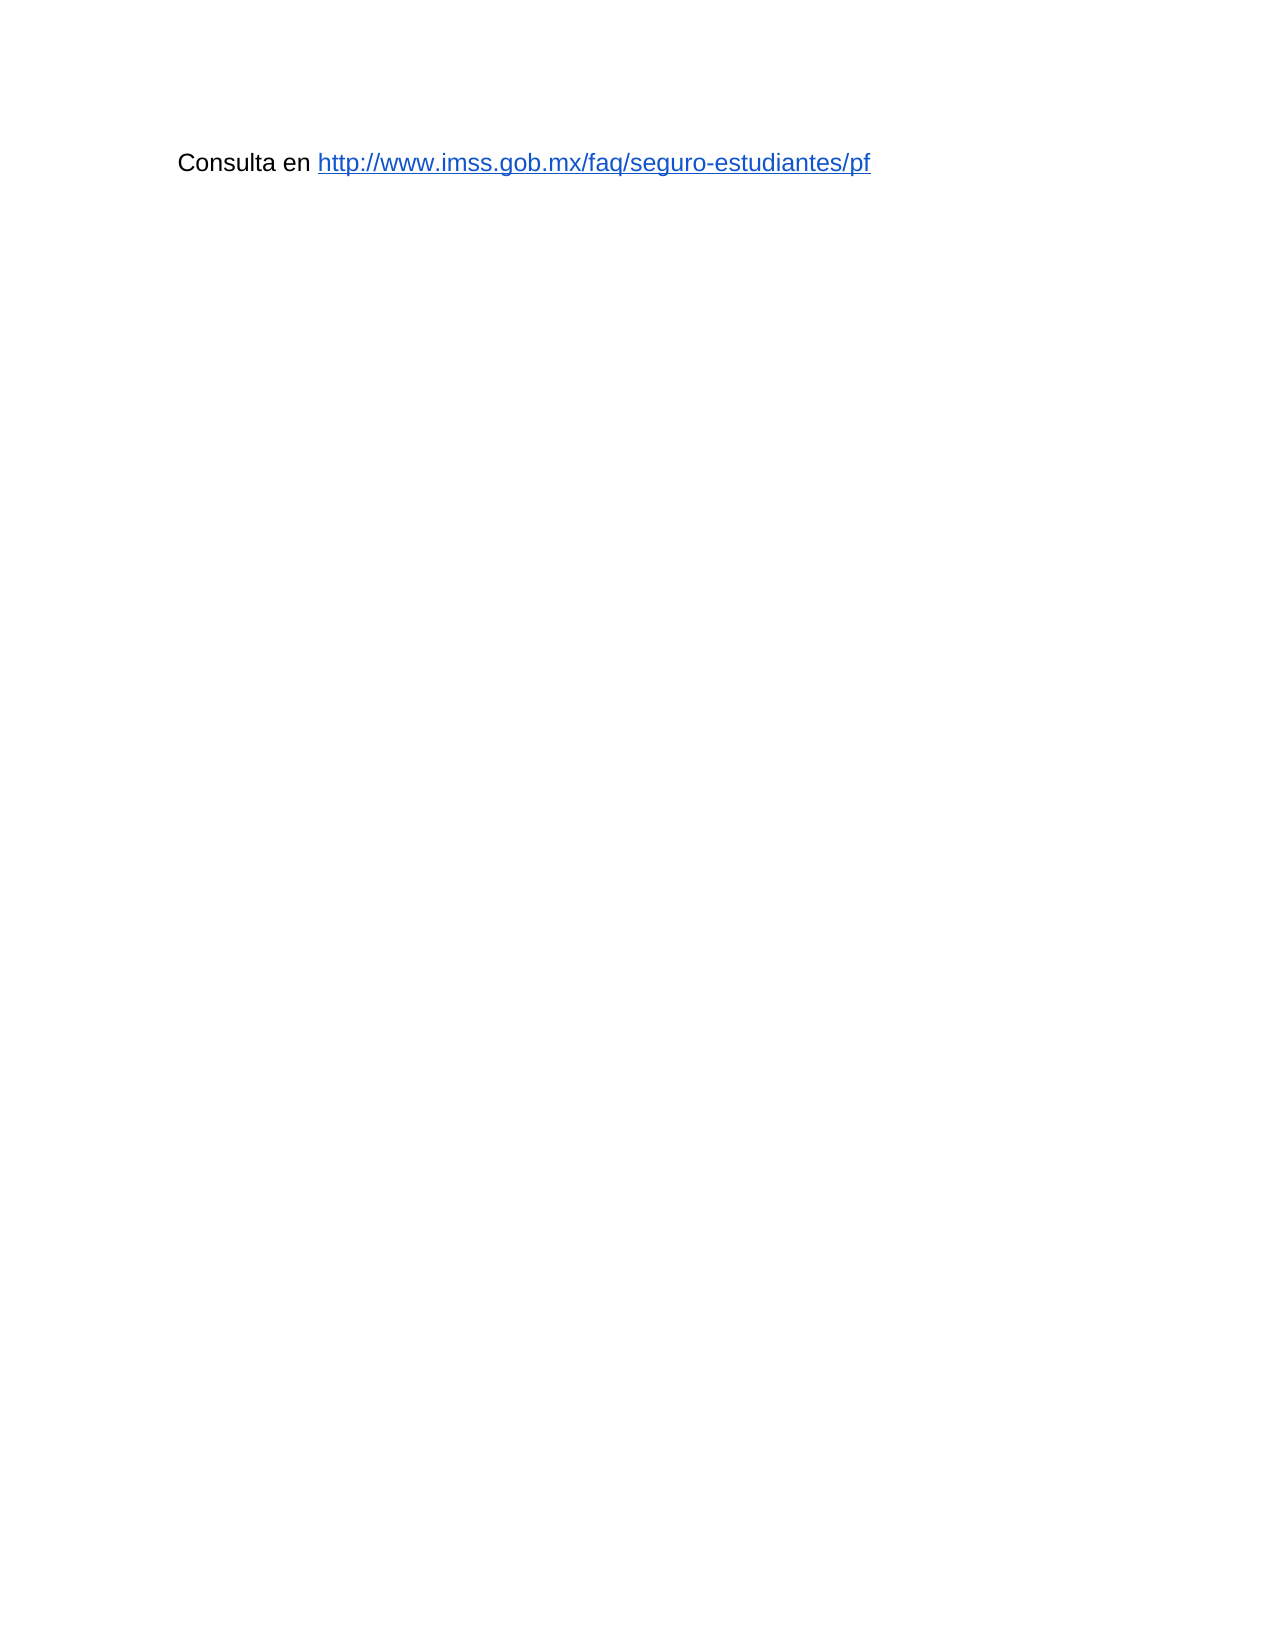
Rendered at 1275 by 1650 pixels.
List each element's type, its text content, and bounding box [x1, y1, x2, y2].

text Consulta en http://www.imss.gob.mx/faq/seguro-estudiantes/pf [177, 148, 1098, 176]
